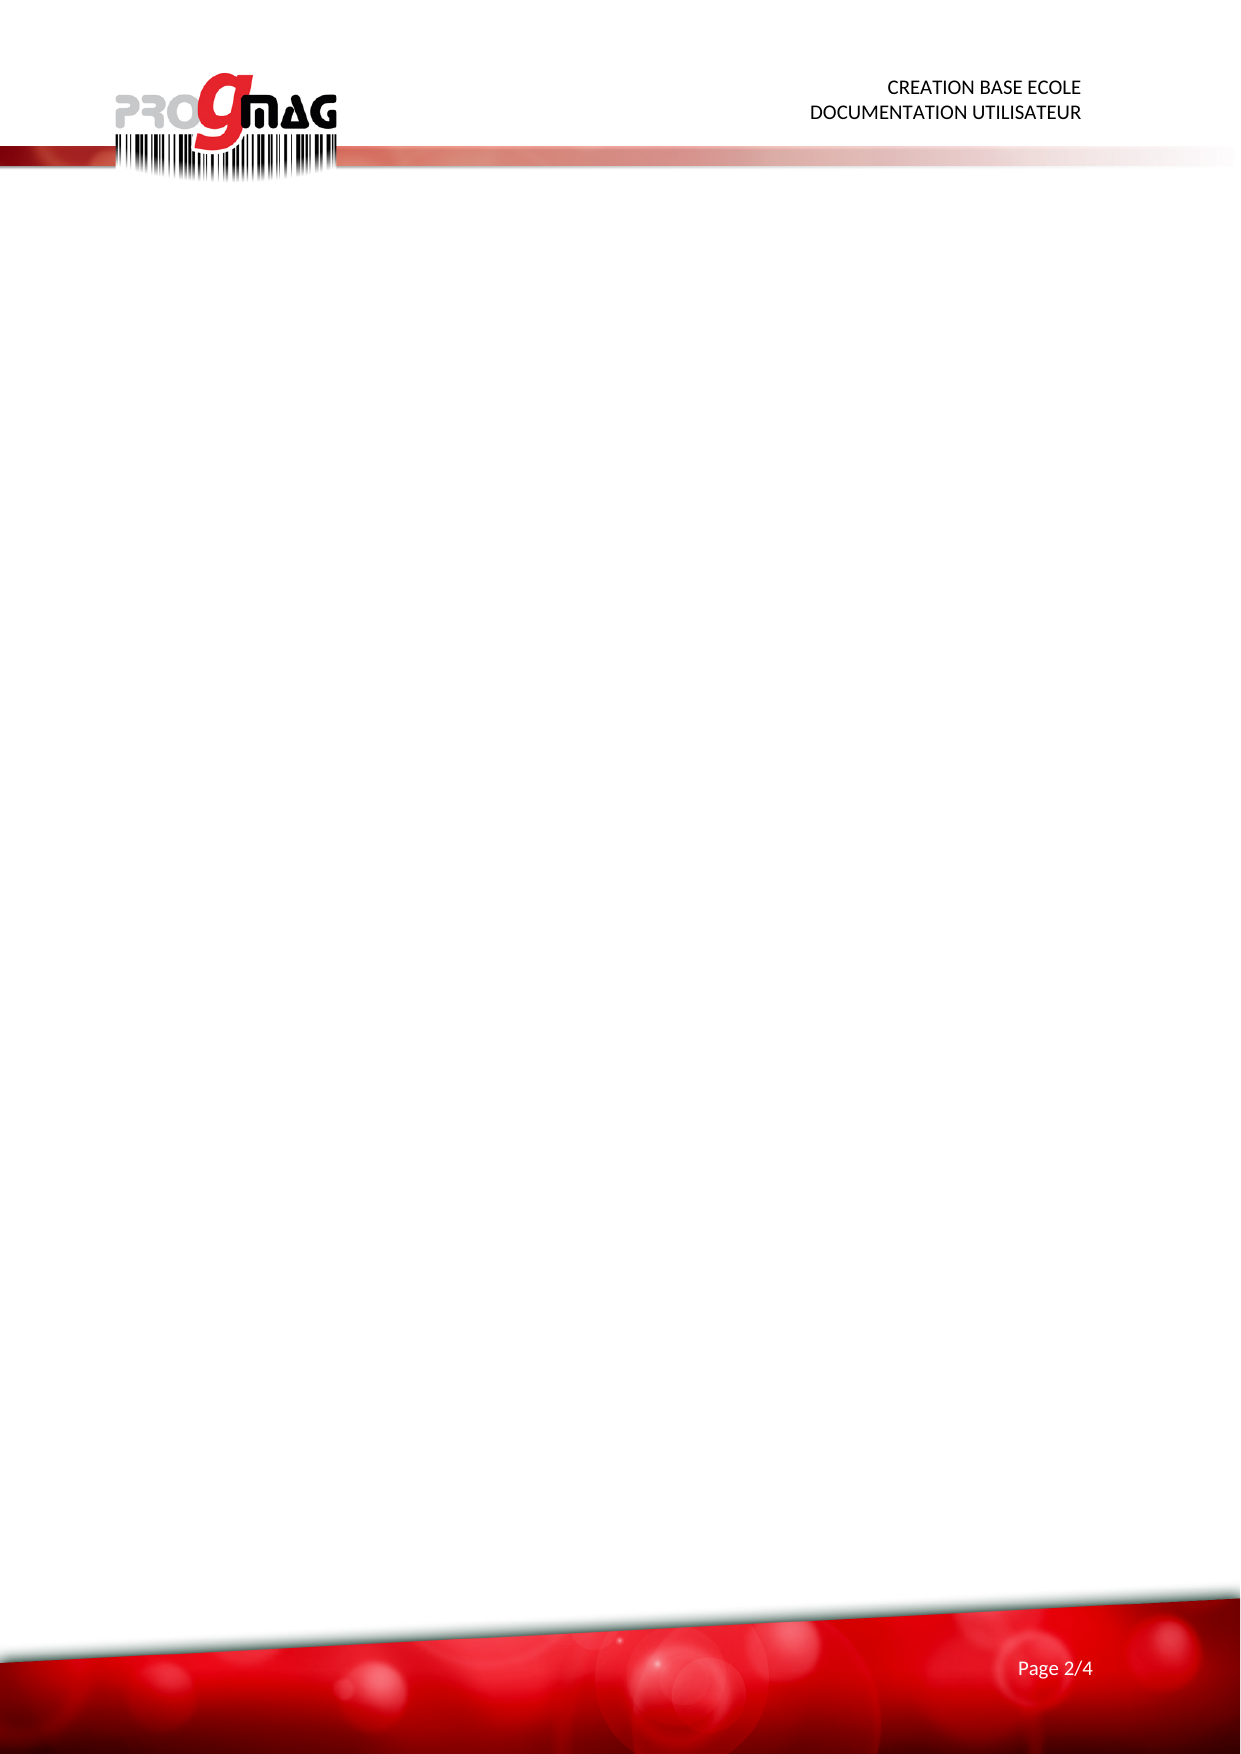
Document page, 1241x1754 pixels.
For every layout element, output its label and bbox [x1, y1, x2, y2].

picture [0, 73, 1235, 185]
picture [0, 1555, 1241, 1754]
